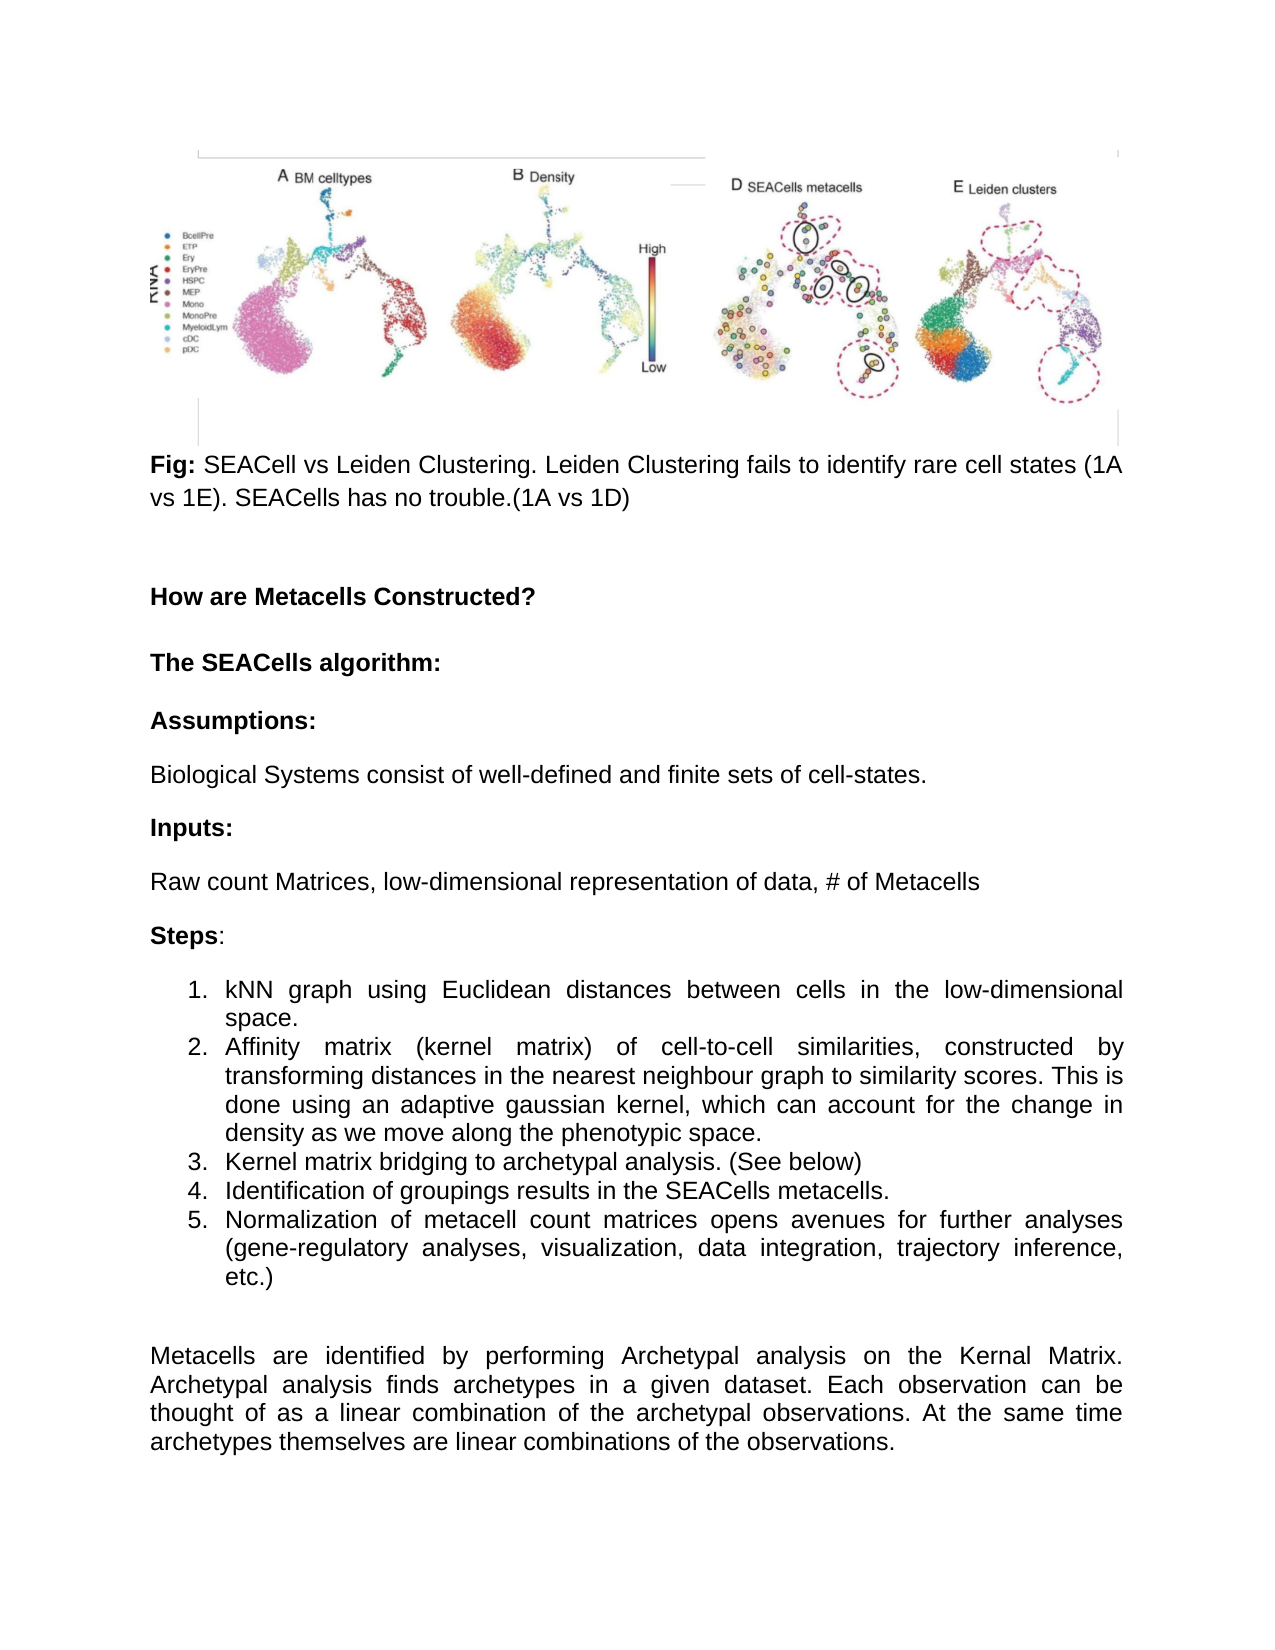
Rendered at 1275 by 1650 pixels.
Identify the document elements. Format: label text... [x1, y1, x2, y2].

list Affinity matrix (kernel matrix) of cell-to-cell similarities, constructed by transforming distances in the nearest neighbour graph to similarity scores. This is done using an adaptive gaussian kernel, which can account for the change in density as we move along the phenotypic space. [187, 1032, 1125, 1147]
text The SEACells algorithm: [150, 648, 1125, 677]
text Fig: SEACell vs Leiden Clustering. Leiden Clustering fails to identify rare cell states (1A vs 1E). SEACells has no trouble.(1A vs 1D) [150, 450, 1125, 511]
text Biological Systems consist of well-defined and finite sets of cell-states. [150, 759, 1125, 788]
list Kernel matrix bridging to archetypal analysis. (See below) [187, 1147, 1125, 1176]
list Normalization of metacell count matrices opens avenues for further analyses (gene-regulatory analyses, visualization, data integration, trajectory inference, etc.) [187, 1204, 1125, 1291]
text Steps: [150, 921, 1125, 949]
text Raw count Matrices, low-dimensional representation of data, # of Metacells [150, 867, 1125, 896]
text Metacells are identified by performing Archetypal analysis on the Kernal Matrix. Archetypal analysis finds archetypes in a given dataset. Each observation can be thought of as a linear combination of the archetypal observations. At the same time archetypes themselves are linear combinations of the observations. [150, 1341, 1125, 1456]
picture [150, 150, 1125, 446]
list kNN graph using Euclidean distances between cells in the low-dimensional space. [187, 974, 1125, 1032]
text How are Metacells Constructed? [150, 582, 1125, 611]
list Identification of groupings results in the SEACells metacells. [187, 1176, 1125, 1204]
text Inputs: [150, 813, 1125, 842]
text Assumptions: [150, 706, 1125, 734]
